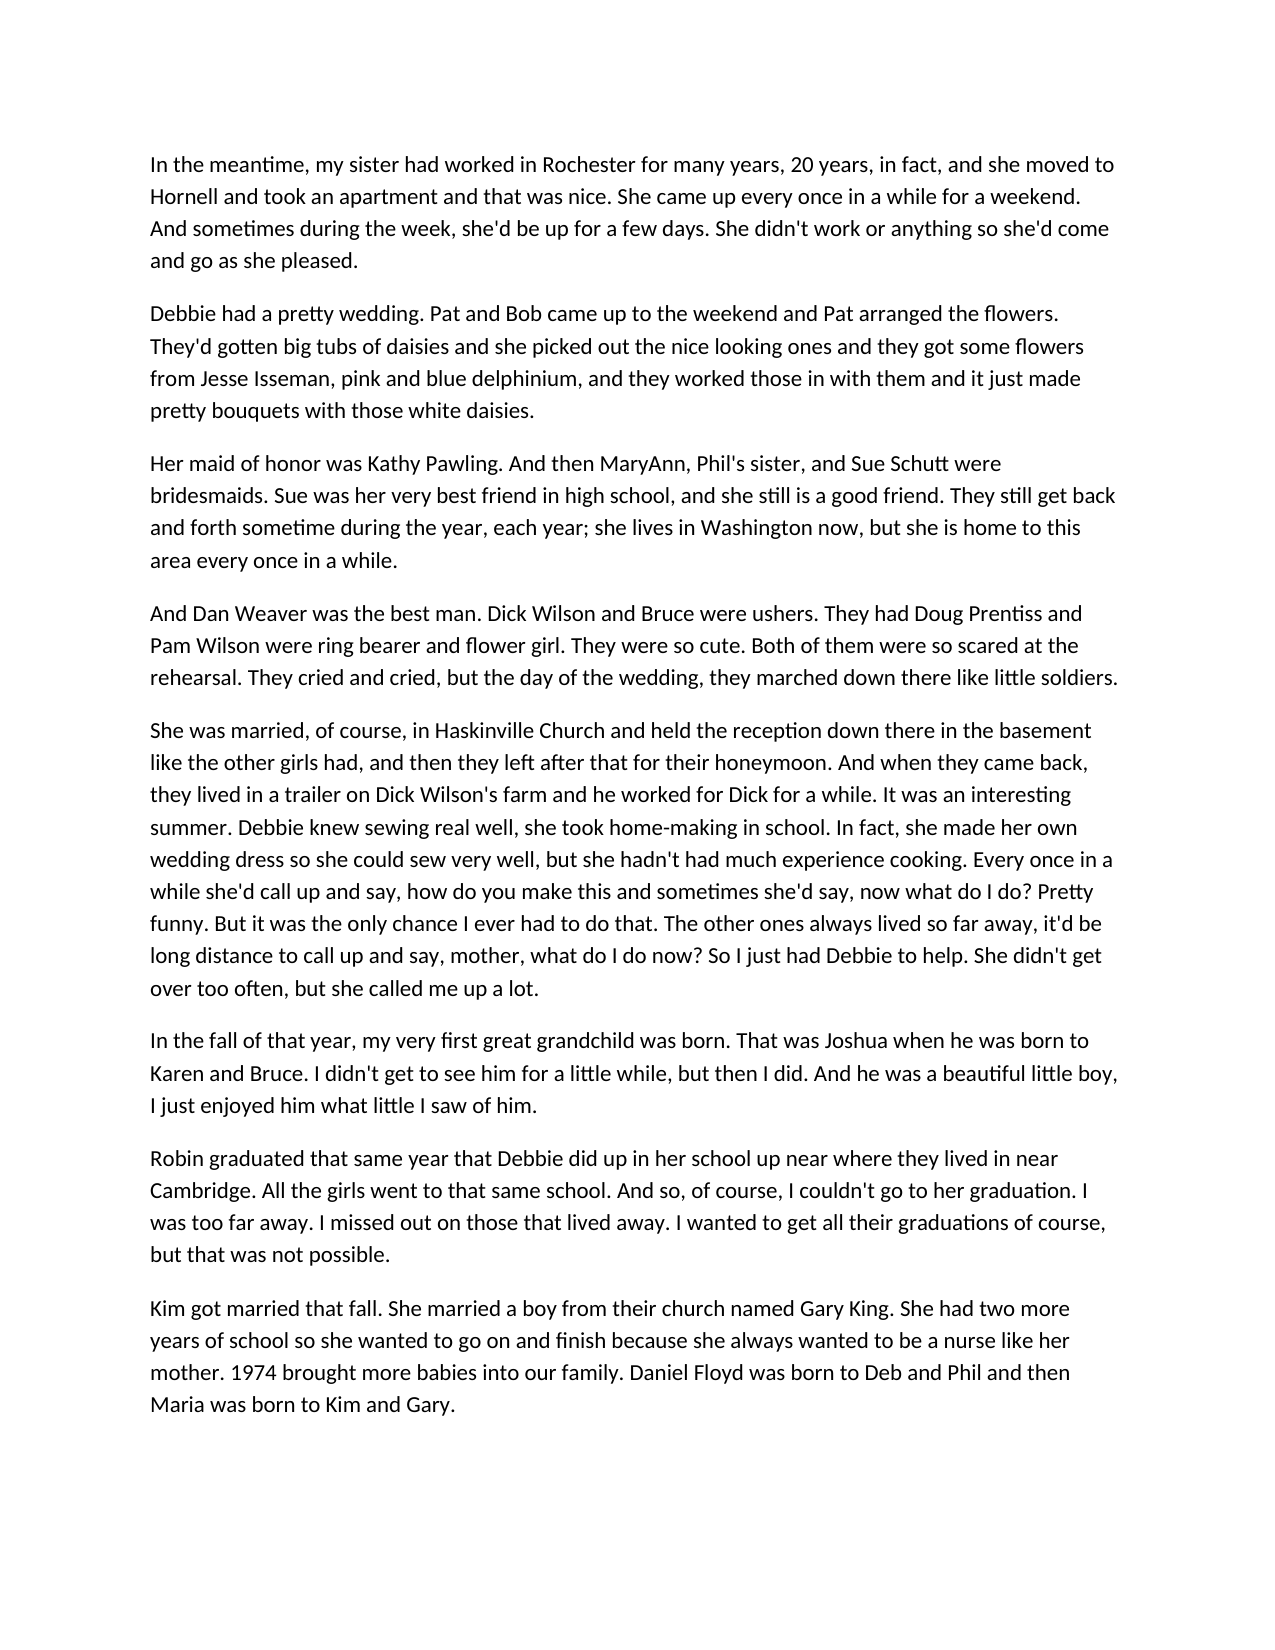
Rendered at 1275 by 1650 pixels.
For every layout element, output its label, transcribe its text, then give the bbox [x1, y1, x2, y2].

text Her maid of honor was Kathy Pawling. And then MaryAnn, Phil's sister, and Sue Schutt were bridesmaids. Sue was her very best friend in high school, and she still is a good friend. They still get back and forth sometime during the year, each year; she lives in Washington now, but she is home to this area every once in a while. [150, 449, 1125, 574]
text She was married, of course, in Haskinville Church and held the reception down there in the basement like the other girls had, and then they left after that for their honeymoon. And when they came back, they lived in a trailer on Dick Wilson's farm and he worked for Dick for a while. It was an interesting summer. Debbie knew sewing real well, she took home-making in school. In fact, she made her own wedding dress so she could sew very well, but she hadn't had much experience cooking. Every once in a while she'd call up and say, how do you make this and sometimes she'd say, now what do I do? Pretty funny. But it was the only chance I ever had to do that. The other ones always lived so far away, it'd be long distance to call up and say, mother, what do I do now? So I just had Debbie to help. She didn't get over too often, but she called me up a lot. [150, 716, 1125, 1002]
text Kim got married that fall. She married a boy from their church named Gary King. She had two more years of school so she wanted to go on and finish because she always wanted to be a nurse like her mother. 1974 brought more babies into our family. Daniel Floyd was born to Deb and Phil and then Maria was born to Kim and Gary. [150, 1294, 1125, 1418]
text Robin graduated that same year that Debbie did up in her school up near where they lived in near Cambridge. All the girls went to that same school. And so, of course, I couldn't go to her graduation. I was too far away. I missed out on those that lived away. I wanted to get all their graduations of course, but that was not possible. [150, 1144, 1125, 1269]
text In the meantime, my sister had worked in Rochester for many years, 20 years, in fact, and she moved to Hornell and took an apartment and that was nice. She came up every once in a while for a weekend. And sometimes during the week, she'd be up for a few days. She didn't work or anything so she'd come and go as she pleased. [150, 150, 1125, 274]
text Debbie had a pretty wedding. Pat and Bob came up to the weekend and Pat arranged the flowers. They'd gotten big tubs of daisies and she picked out the nice looking ones and they got some flowers from Jesse Isseman, pink and blue delphinium, and they worked those in with them and it just made pretty bouquets with those white daisies. [150, 299, 1125, 424]
text In the fall of that year, my very first great grandchild was born. That was Joshua when he was born to Karen and Bruce. I didn't get to see him for a little while, but then I did. And he was a beautiful little boy, I just enjoyed him what little I saw of him. [150, 1027, 1125, 1119]
text And Dan Weaver was the best man. Dick Wilson and Bruce were ushers. They had Doug Prentiss and Pam Wilson were ring bearer and flower girl. They were so cute. Both of them were so scared at the rehearsal. They cried and cried, but the day of the wedding, they marched down there like little soldiers. [150, 599, 1125, 691]
